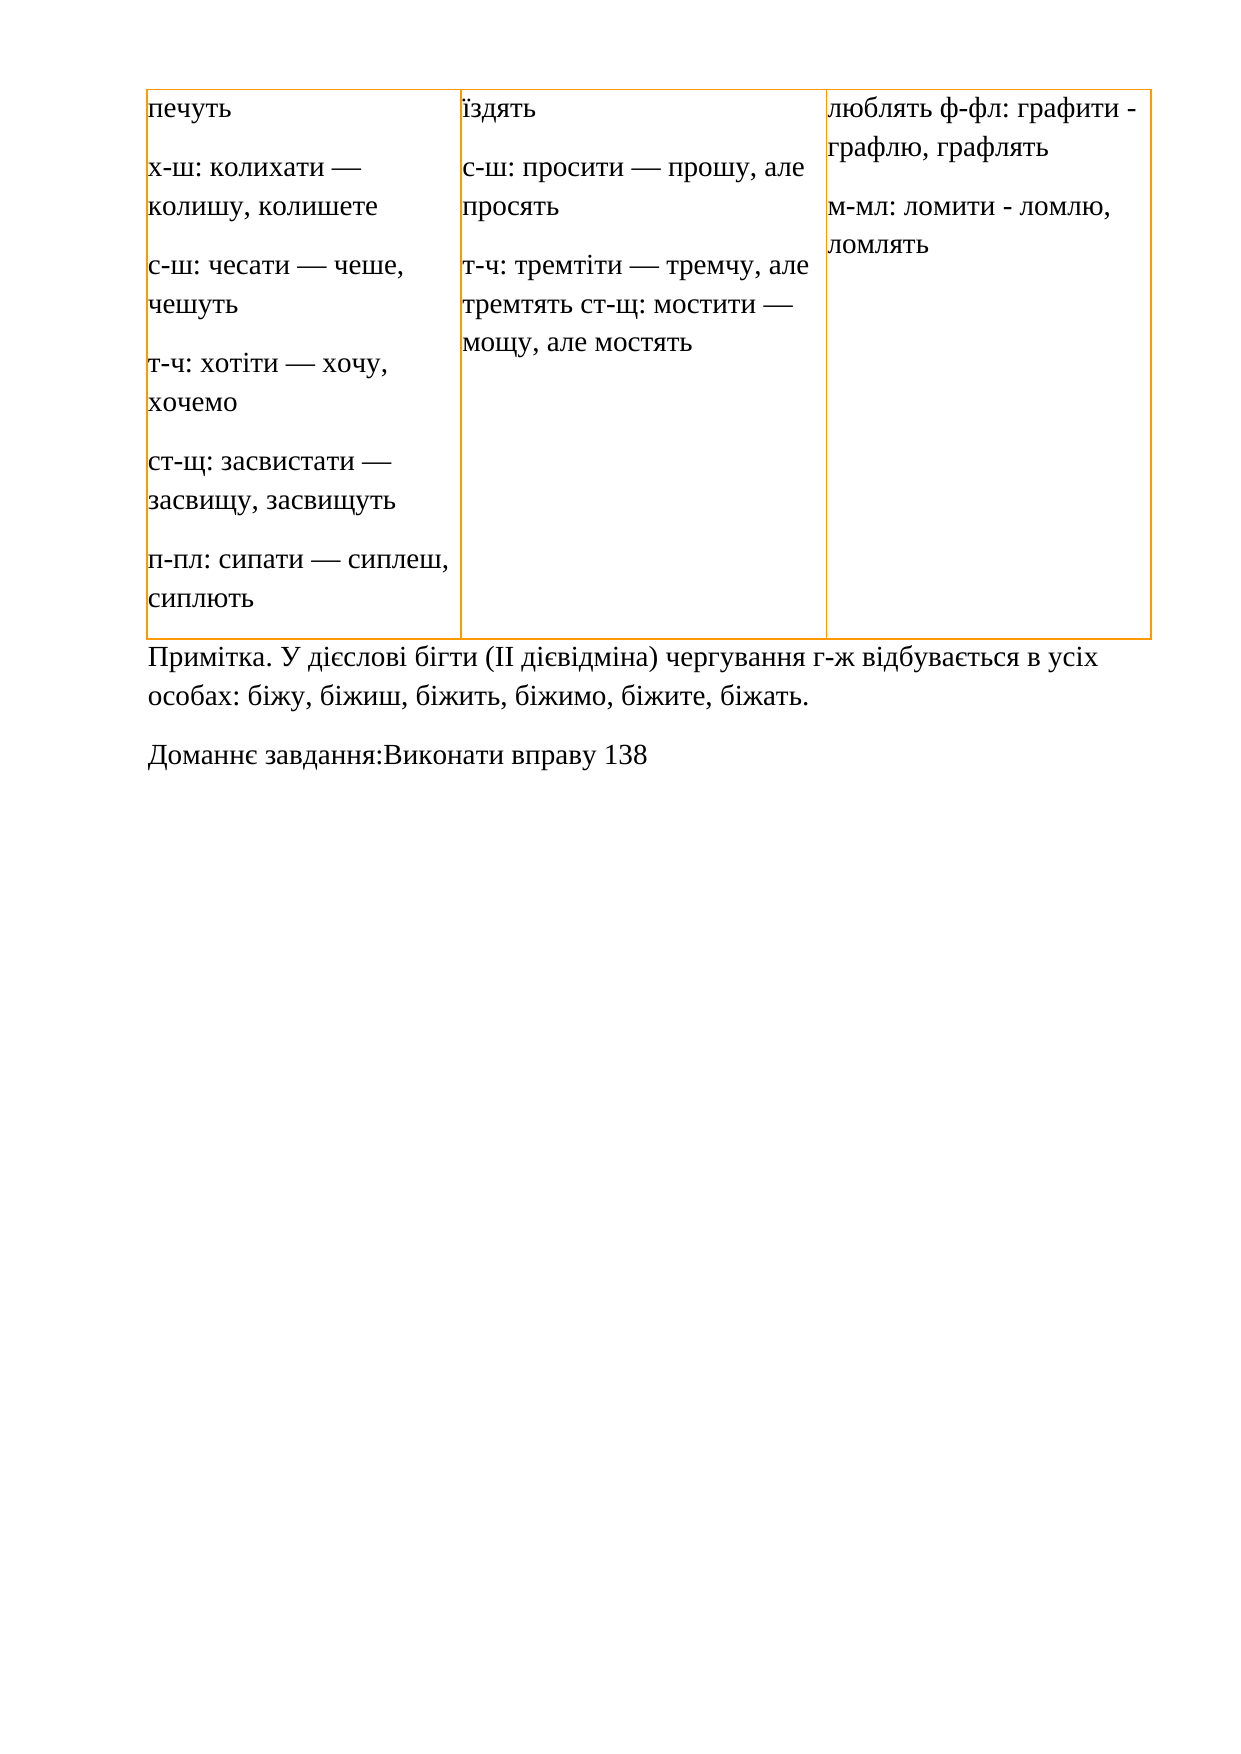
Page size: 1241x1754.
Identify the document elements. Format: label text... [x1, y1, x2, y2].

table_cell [148, 90, 460, 638]
text Доманнє завдання:Виконати вправу 138 [148, 737, 1152, 771]
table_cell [827, 90, 1150, 638]
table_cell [462, 90, 826, 638]
text Примітка. У дієслові бігти (II дієвідміна) чергування г-ж відбувається в усіх особах: біжу, біжиш, біжить, біжимо, біжите, біжать. [148, 640, 1152, 712]
